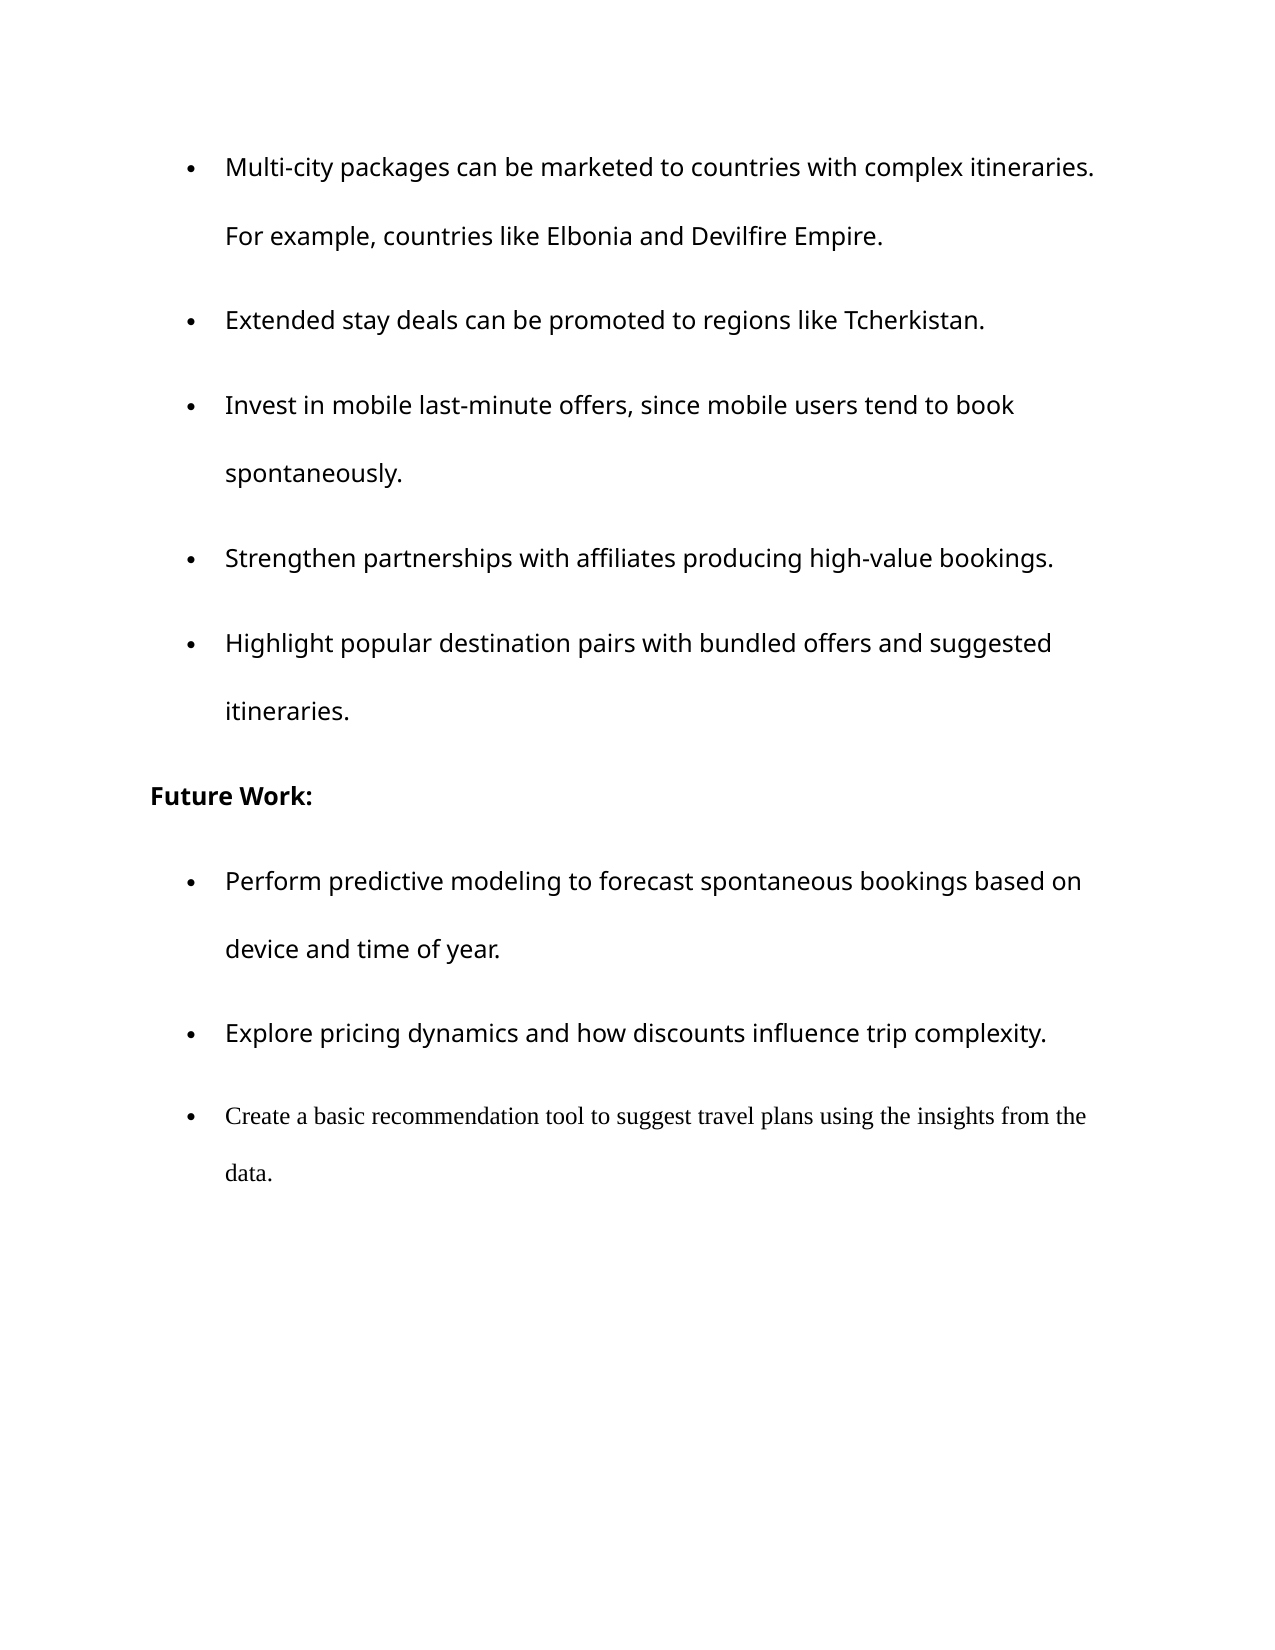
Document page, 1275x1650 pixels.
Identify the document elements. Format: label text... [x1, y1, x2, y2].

list Highlight popular destination pairs with bundled offers and suggested itineraries. [187, 625, 1125, 728]
list Explore pricing dynamics and how discounts influence trip complexity. [187, 1016, 1125, 1050]
list Perform predictive modeling to forecast spontaneous bookings based on device and time of year. [187, 863, 1125, 965]
list Multi-city packages can be marketed to countries with complex itineraries. For example, countries like Elbonia and Devilfire Empire. [187, 150, 1125, 252]
text Future Work: [150, 778, 1125, 812]
list Strengthen partnerships with affiliates producing high-value bookings. [187, 541, 1125, 575]
list Extended stay deals can be promoted to regions like Tcherkistan. [187, 303, 1125, 337]
list Create a basic recommendation tool to suggest travel plans using the insights from the data. [187, 1101, 1125, 1187]
list Invest in mobile last-minute offers, since mobile users tend to book spontaneously. [187, 388, 1125, 490]
